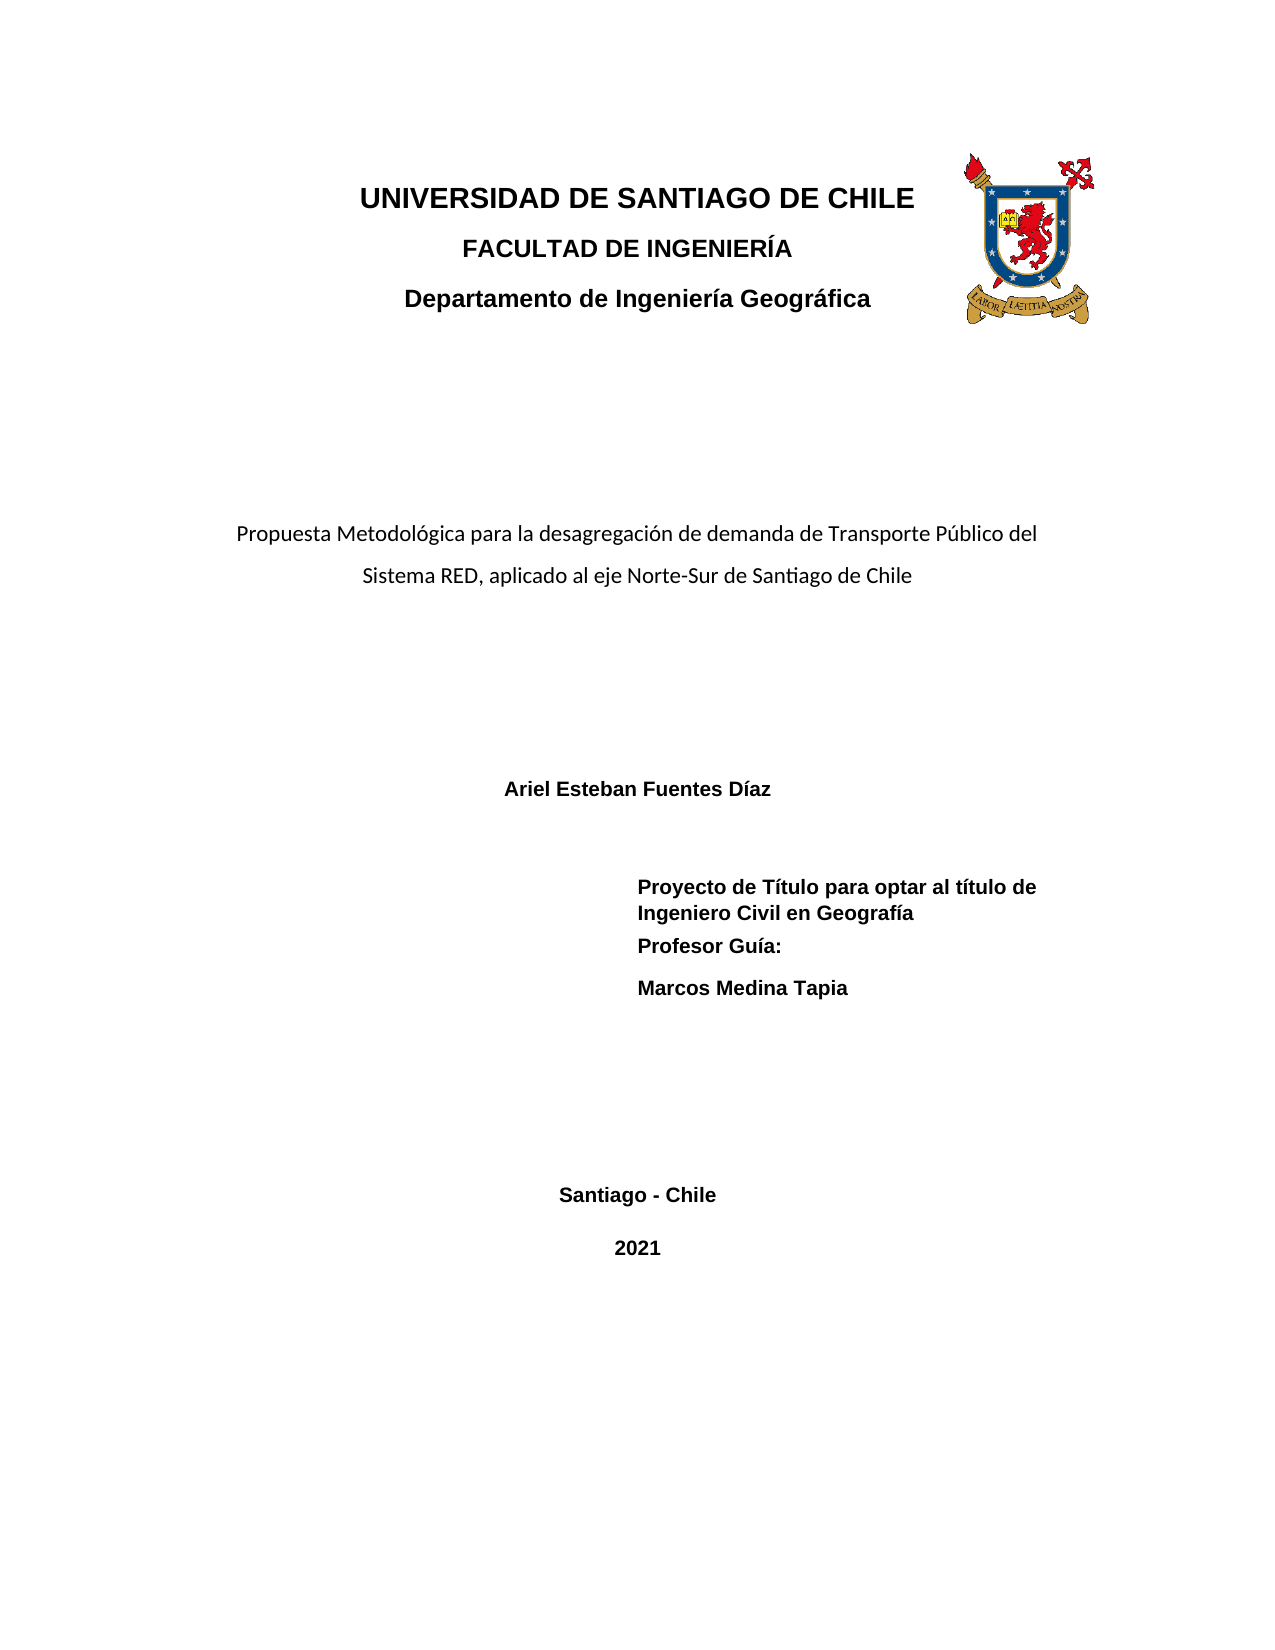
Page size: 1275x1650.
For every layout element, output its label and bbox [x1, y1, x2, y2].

picture [964, 153, 1095, 324]
